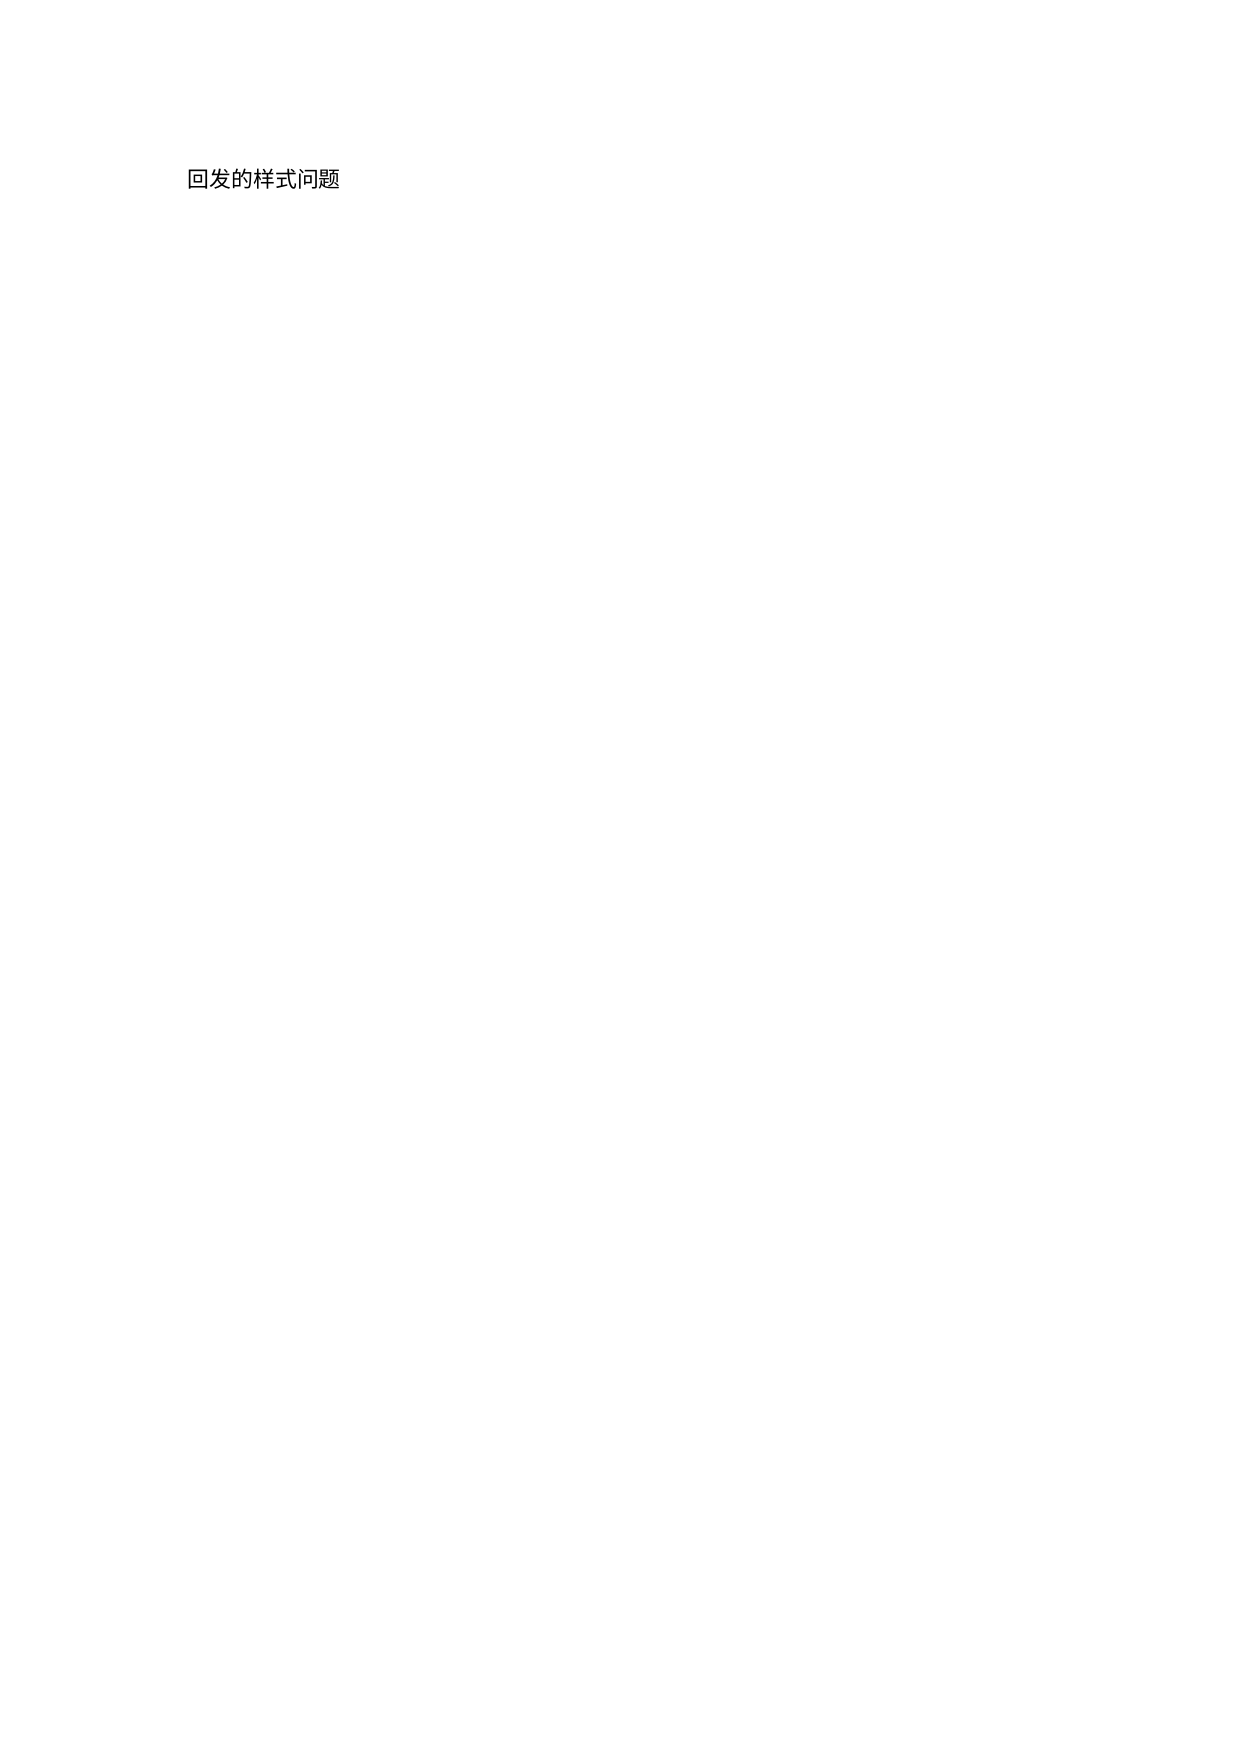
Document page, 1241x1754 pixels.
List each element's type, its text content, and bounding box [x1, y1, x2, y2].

text 回发的样式问题 [187, 162, 1053, 194]
